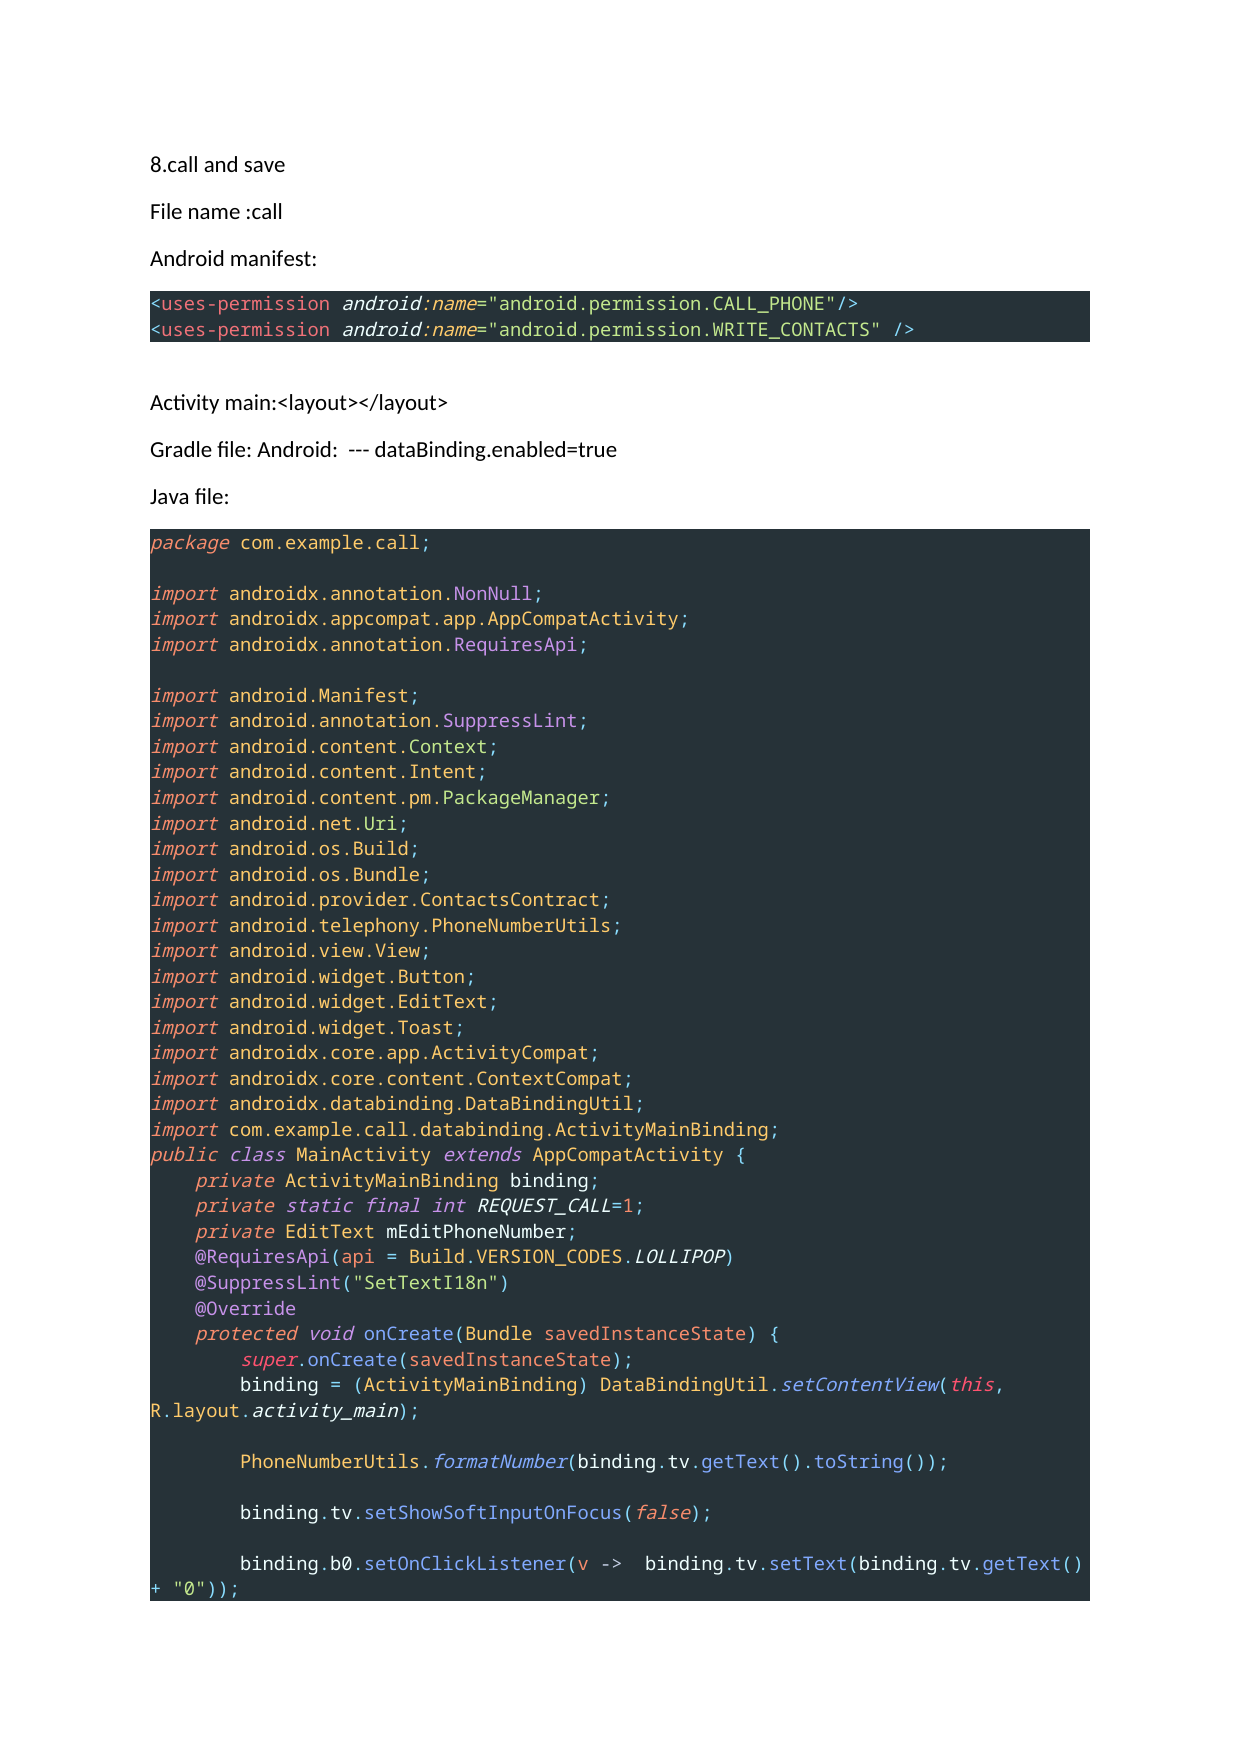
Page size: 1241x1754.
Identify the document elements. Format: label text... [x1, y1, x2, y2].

text File name :call [150, 197, 1090, 225]
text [150, 529, 1090, 1601]
text 8.call and save [150, 150, 1090, 178]
text Gradle file: Android: --- dataBinding.enabled=true [150, 435, 1090, 463]
text <uses-permission android:name="android.permission.CALL_PHONE"/> <uses-permission android:name="android.permission.WRITE_CONTACTS" /> [150, 291, 1090, 342]
text Java file: [150, 482, 1090, 510]
text Activity main:<layout></layout> [150, 388, 1090, 417]
text Android manifest: [150, 244, 1090, 272]
